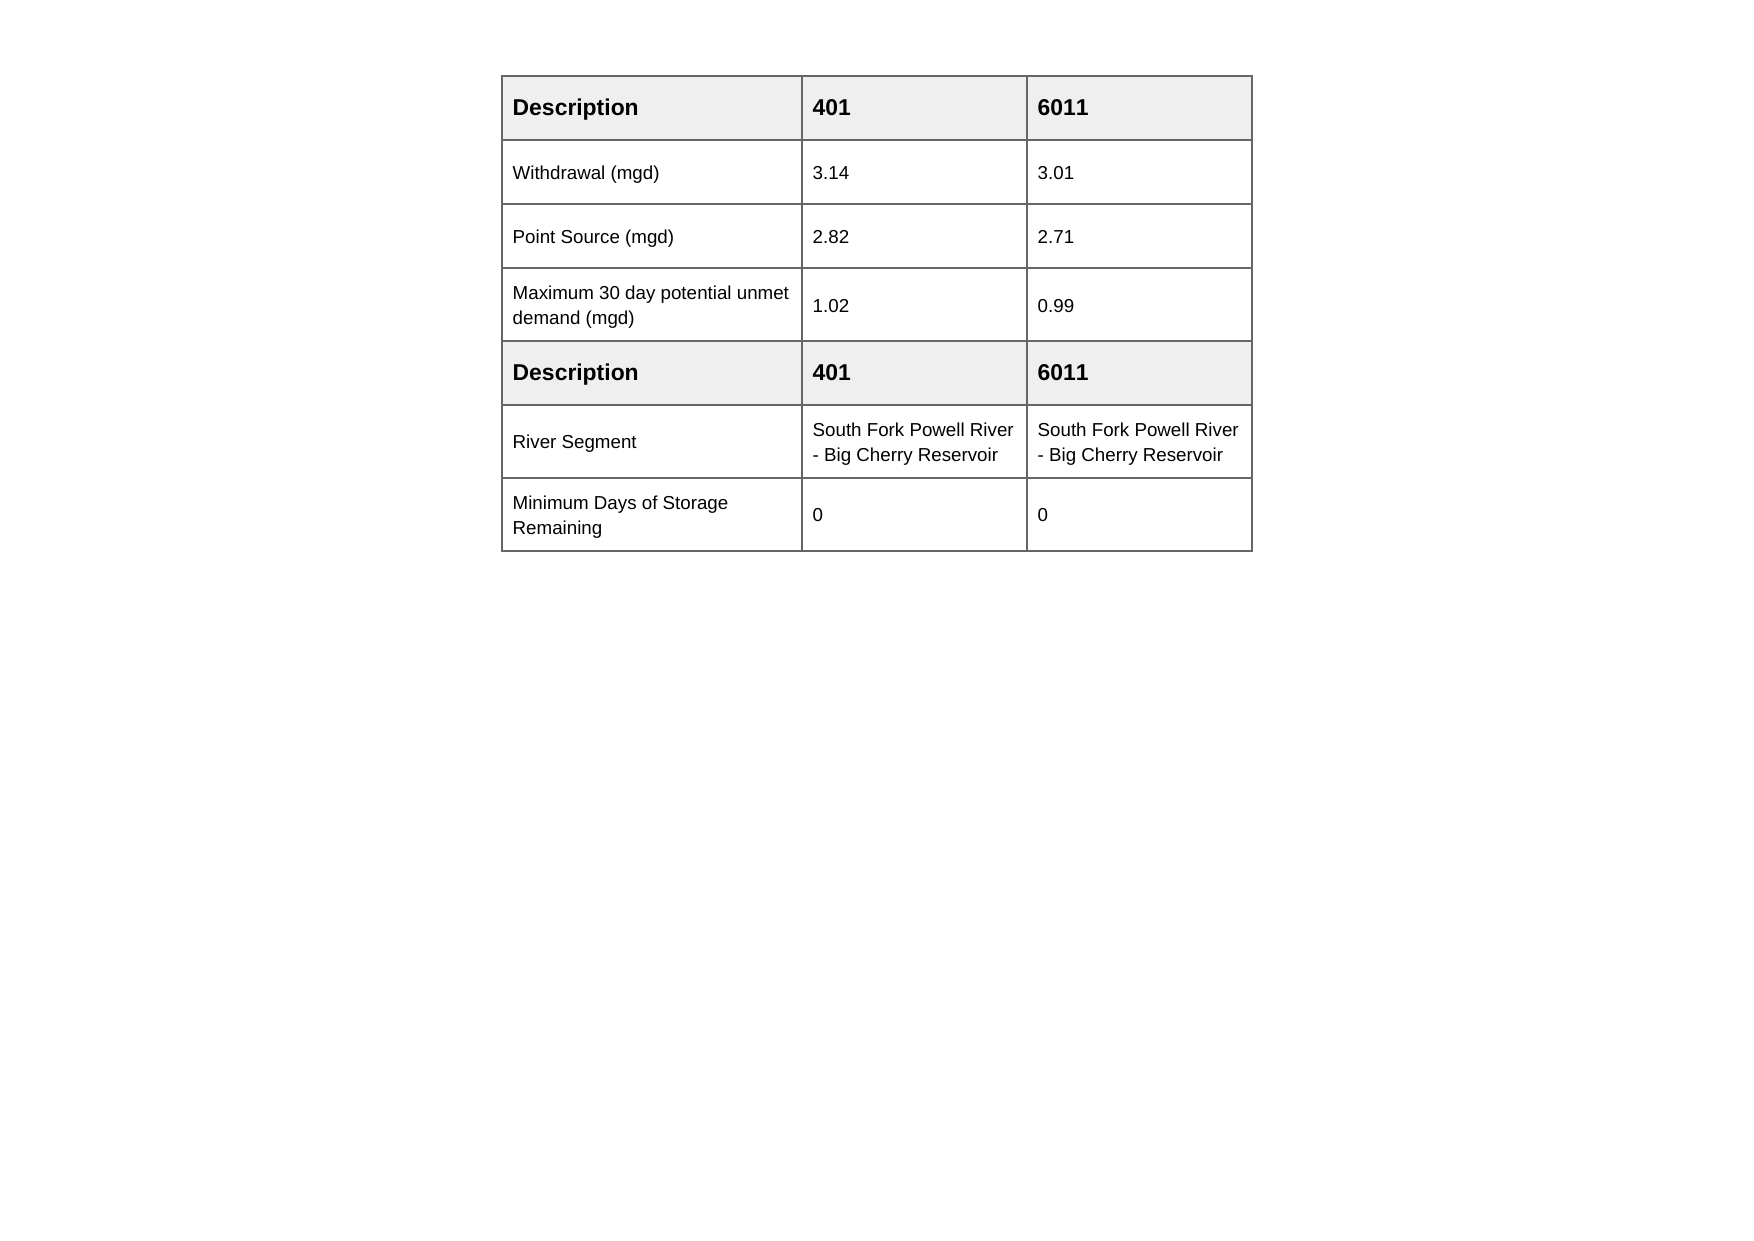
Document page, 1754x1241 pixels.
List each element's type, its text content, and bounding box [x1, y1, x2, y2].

table_header 6011 [1028, 342, 1251, 404]
table_cell River Segment [503, 406, 801, 477]
table_cell Minimum Days of Storage Remaining [503, 479, 801, 550]
table_cell 0.99 [1028, 269, 1251, 340]
table_cell South Fork Powell River - Big Cherry Reservoir [803, 406, 1026, 477]
table_header Description [503, 77, 801, 139]
table_cell 1.02 [803, 269, 1026, 340]
table_cell Maximum 30 day potential unmet demand (mgd) [503, 269, 801, 340]
table_cell South Fork Powell River - Big Cherry Reservoir [1028, 406, 1251, 477]
table_cell Point Source (mgd) [503, 205, 801, 267]
table_cell 0 [803, 479, 1026, 550]
table_header 6011 [1028, 77, 1251, 139]
table_cell 2.71 [1028, 205, 1251, 267]
table_header 401 [803, 342, 1026, 404]
table_header Description [503, 342, 801, 404]
table_cell Withdrawal (mgd) [503, 141, 801, 203]
table_cell 0 [1028, 479, 1251, 550]
table_cell 3.14 [803, 141, 1026, 203]
table_header 401 [803, 77, 1026, 139]
table_cell 3.01 [1028, 141, 1251, 203]
table_cell 2.82 [803, 205, 1026, 267]
